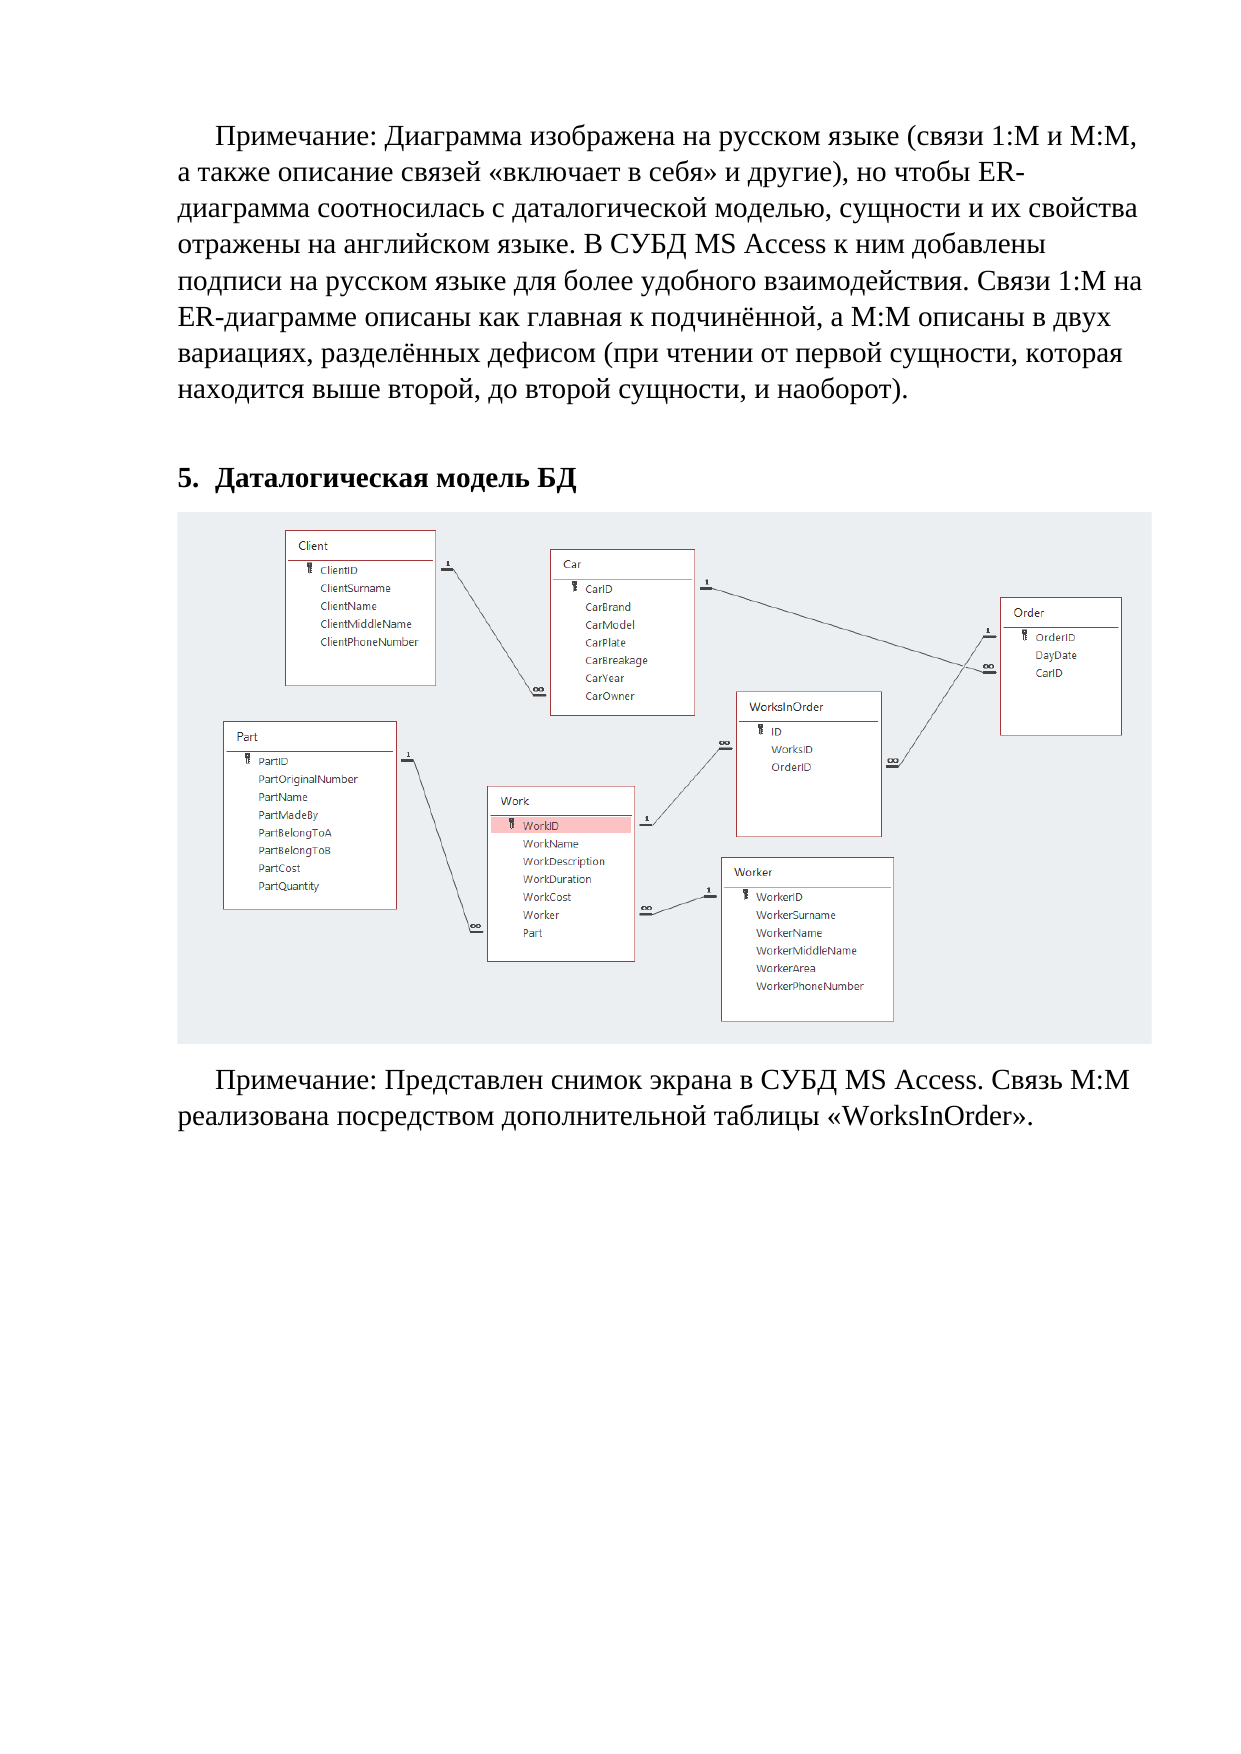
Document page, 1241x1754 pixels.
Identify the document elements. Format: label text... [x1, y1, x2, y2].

picture [177, 512, 1152, 1044]
text Примечание: Диаграмма изображена на русском языке (связи 1:М и М:М, а также описание связей «включает в себя» и другие), но чтобы ER-диаграмма соотносилась с даталогической моделью, сущности и их свойства отражены на английском языке. В СУБД MS Access к ним добавлены подписи на русском языке для более удобного взаимодействия. Связи 1:М на ER-диаграмме описаны как главная к подчинённой, а М:М описаны в двух вариациях, разделённых дефисом (при чтении от первой сущности, которая находится выше второй, до второй сущности, и наоборот). [177, 118, 1152, 405]
list Даталогическая модель БД [177, 460, 1152, 494]
text Примечание: Представлен снимок экрана в СУБД MS Access. Связь М:М реализована посредством дополнительной таблицы «WorksInOrder». [177, 1062, 1152, 1132]
